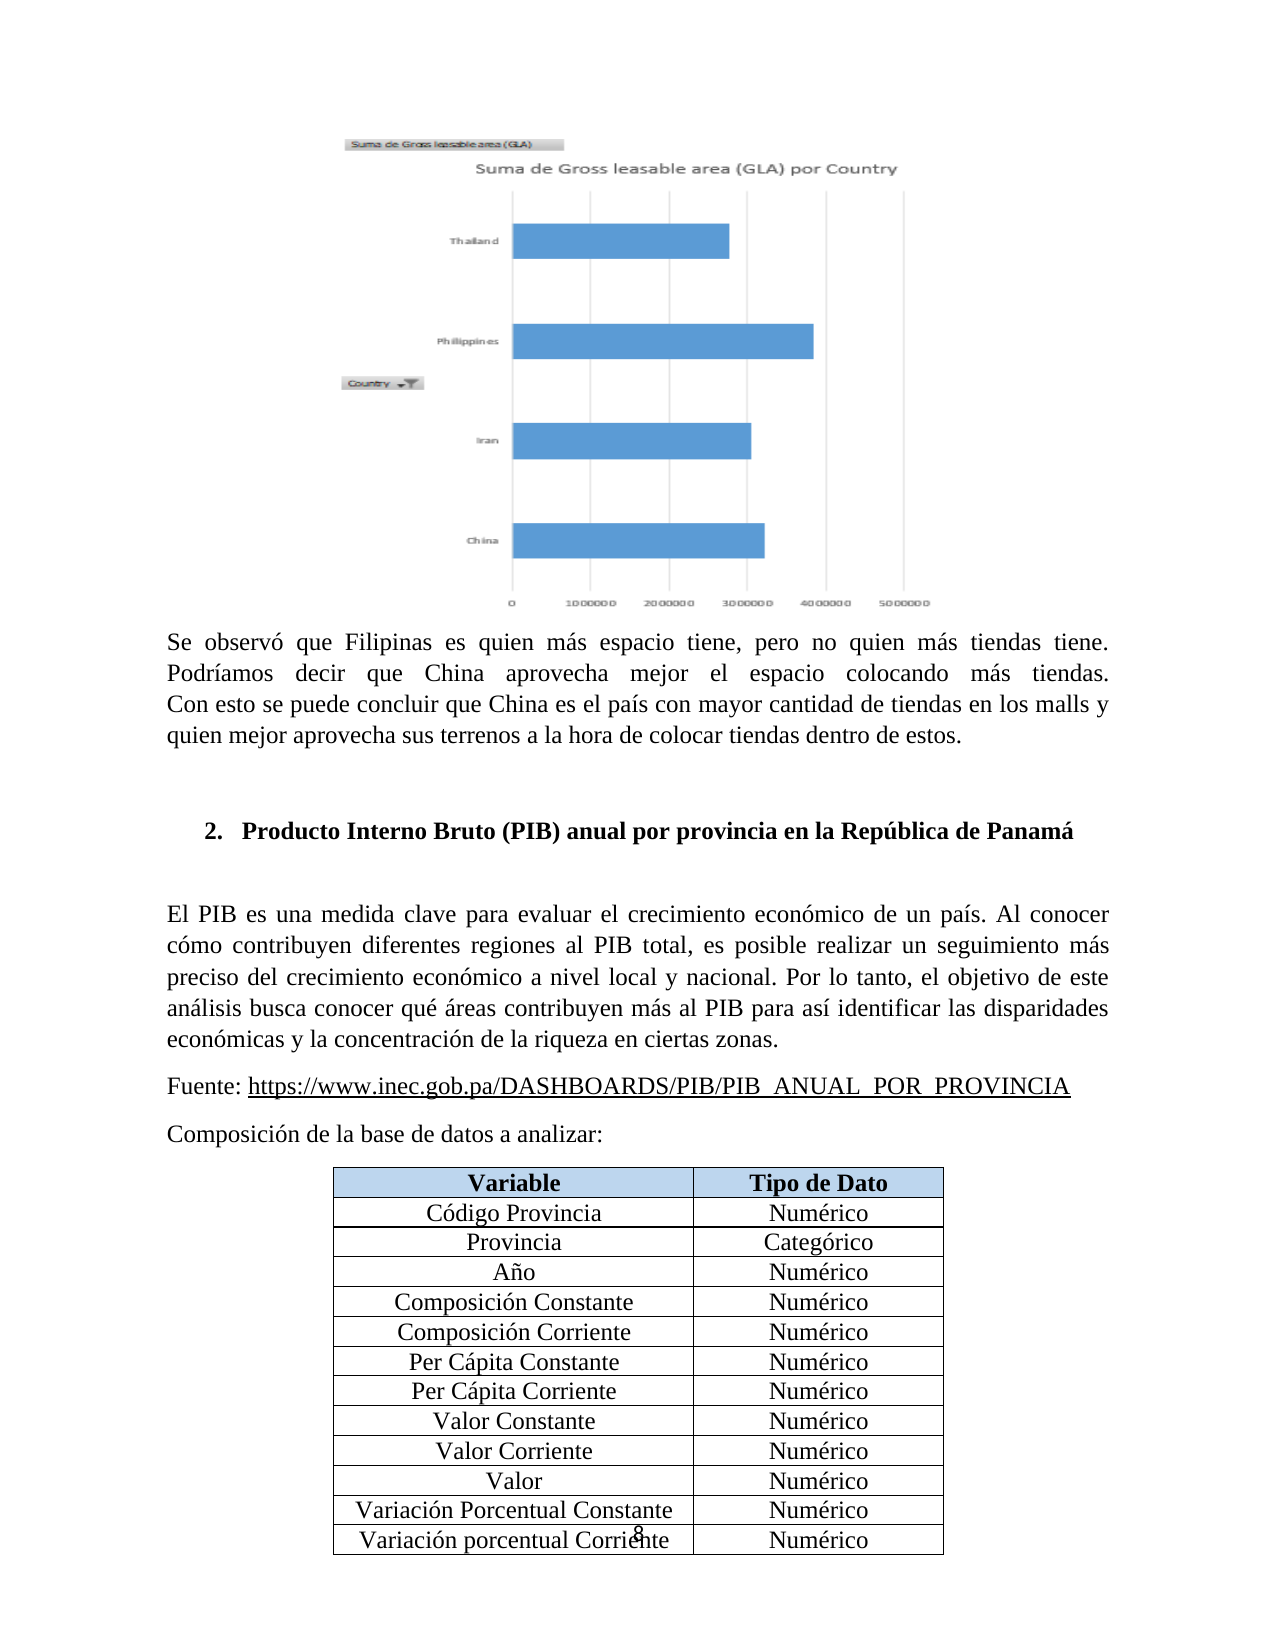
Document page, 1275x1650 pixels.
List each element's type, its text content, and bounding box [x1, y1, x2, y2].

table_cell Numérico [694, 1525, 943, 1554]
table_header Variable [334, 1168, 693, 1197]
table_cell Valor Corriente [334, 1436, 693, 1465]
subtitle Producto Interno Bruto (PIB) anual por provincia en la República de Panamá [204, 816, 1110, 844]
text Se observó que Filipinas es quien más espacio tiene, pero no quien más tiendas tiene. Podríamos decir que China aprovecha mejor el espacio colocando más tiendas. Con esto se puede concluir que China es el país con mayor cantidad de tiendas en los malls y quien mejor aprovecha sus terrenos a la hora de colocar tiendas dentro de estos. [167, 627, 1110, 749]
table_cell Numérico [694, 1287, 943, 1316]
table_cell Numérico [694, 1376, 943, 1405]
table_cell Numérico [694, 1257, 943, 1286]
table_cell Categórico [694, 1228, 943, 1256]
table_cell Numérico [694, 1317, 943, 1346]
table_cell Numérico [694, 1496, 943, 1524]
table_cell Año [334, 1257, 693, 1286]
table_cell Numérico [694, 1406, 943, 1435]
table_cell Valor [334, 1466, 693, 1494]
table_cell Numérico [694, 1436, 943, 1465]
table_cell Código Provincia [334, 1198, 693, 1226]
text El PIB es una medida clave para evaluar el crecimiento económico de un país. Al conocer cómo contribuyen diferentes regiones al PIB total, es posible realizar un seguimiento más preciso del crecimiento económico a nivel local y nacional. Por lo tanto, el objetivo de este análisis busca conocer qué áreas contribuyen más al PIB para así identificar las disparidades económicas y la concentración de la riqueza en ciertas zonas. [167, 899, 1110, 1052]
table_cell Composición Corriente [334, 1317, 693, 1346]
table_cell Numérico [694, 1198, 943, 1226]
table_cell Numérico [694, 1466, 943, 1494]
table_cell Provincia [334, 1228, 693, 1256]
picture [340, 139, 937, 609]
table_cell Variación porcentual Corriente [334, 1525, 693, 1554]
table_header Tipo de Dato [694, 1168, 943, 1197]
text Fuente: https://www.inec.gob.pa/DASHBOARDS/PIB/PIB_ANUAL_POR_PROVINCIA [167, 1071, 1110, 1100]
table_cell Per Cápita Corriente [334, 1376, 693, 1405]
table_cell Numérico [694, 1347, 943, 1375]
table_cell Valor Constante [334, 1406, 693, 1435]
table_cell Composición Constante [334, 1287, 693, 1316]
table_cell Variación Porcentual Constante [334, 1496, 693, 1524]
text Composición de la base de datos a analizar: [167, 1119, 1110, 1148]
table_cell Per Cápita Constante [334, 1347, 693, 1375]
